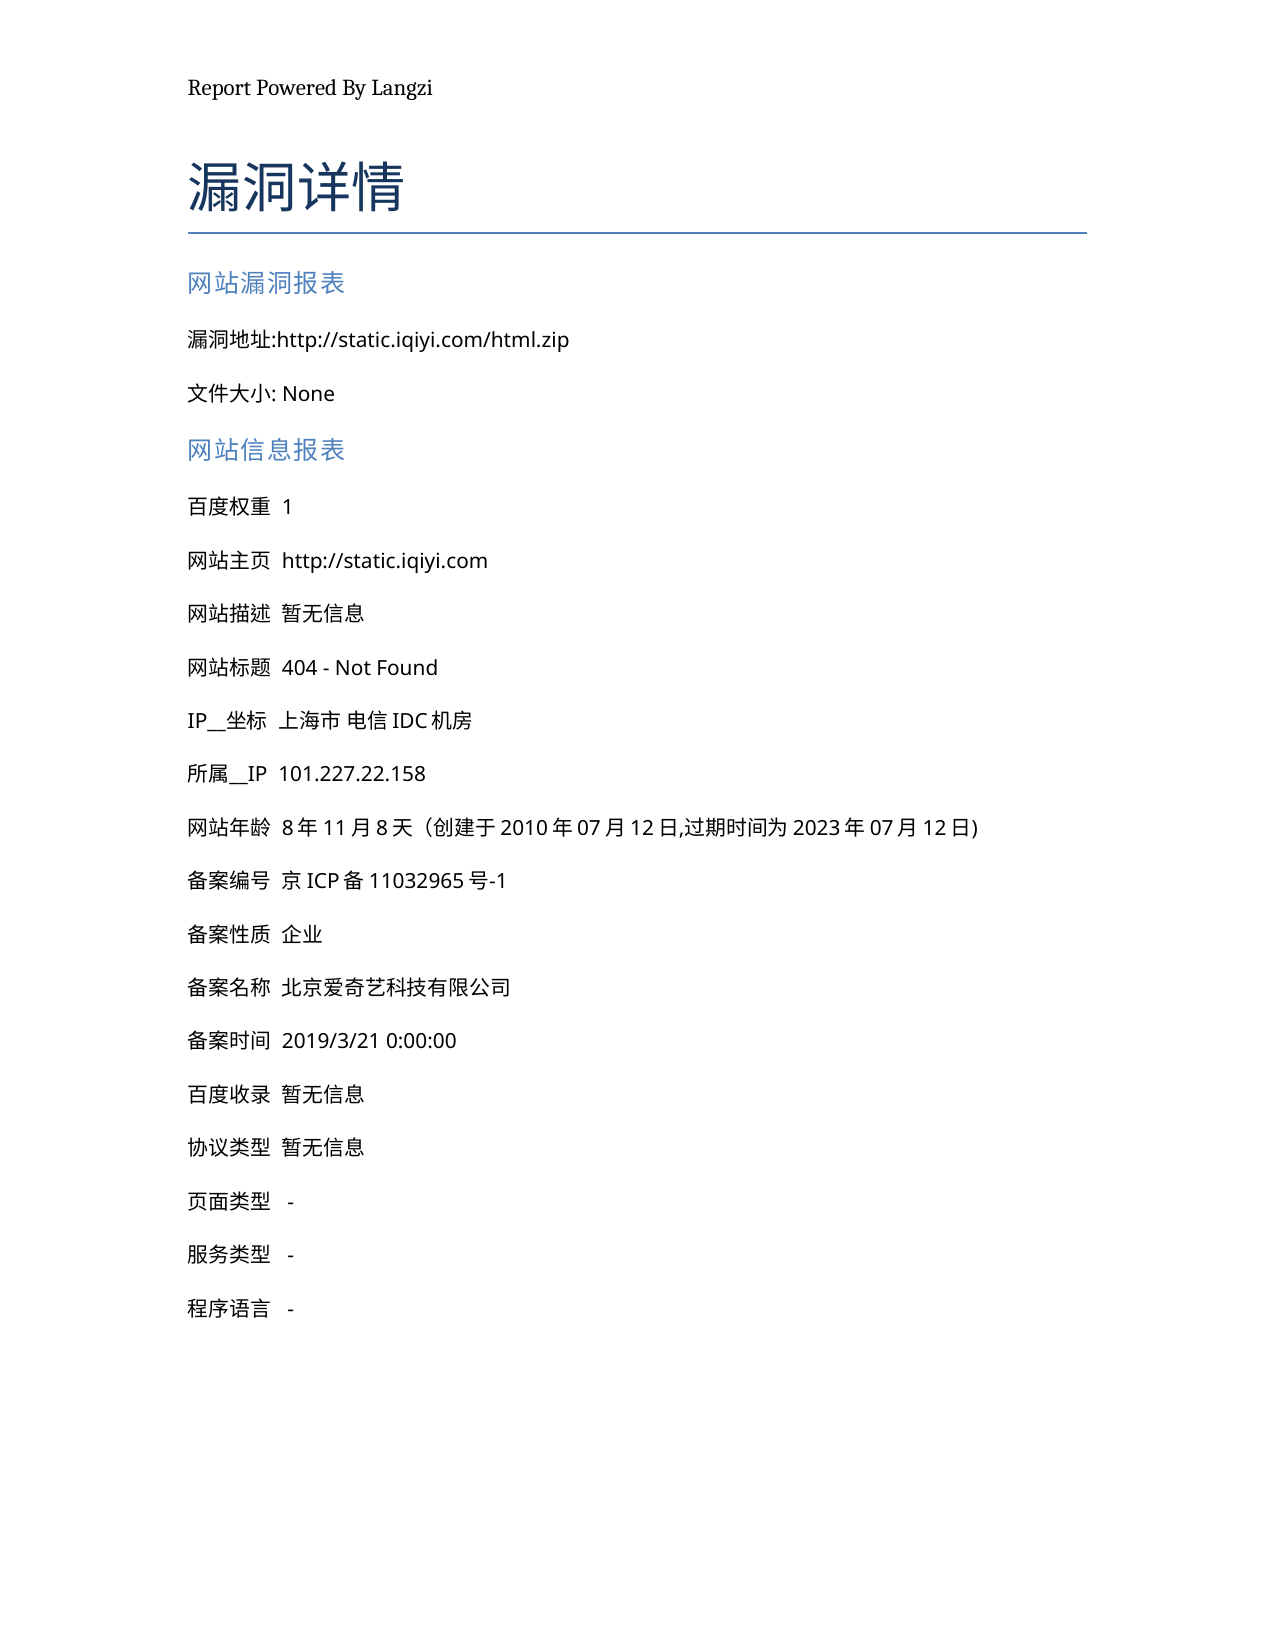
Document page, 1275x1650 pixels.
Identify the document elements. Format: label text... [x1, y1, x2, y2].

subtitle 网站漏洞报表 [187, 265, 1087, 299]
text 百度收录 暂无信息 [187, 1080, 1087, 1108]
title 漏洞详情 [187, 150, 1087, 234]
subtitle 网站信息报表 [187, 432, 1087, 466]
text 备案编号 京ICP备11032965号-1 [187, 866, 1087, 895]
text 网站标题 404 - Not Found [187, 653, 1087, 681]
text 服务类型 - [187, 1240, 1087, 1269]
text 备案名称 北京爱奇艺科技有限公司 [187, 973, 1087, 1002]
text 页面类型 - [187, 1187, 1087, 1215]
text 漏洞地址:http://static.iqiyi.com/html.zip [187, 325, 1087, 354]
text IP__坐标 上海市 电信IDC机房 [187, 706, 1087, 734]
text 协议类型 暂无信息 [187, 1133, 1087, 1162]
text 所属__IP 101.227.22.158 [187, 759, 1087, 788]
text 百度权重 1 [187, 492, 1087, 521]
text 网站主页 http://static.iqiyi.com [187, 546, 1087, 574]
text 网站描述 暂无信息 [187, 599, 1087, 628]
text 文件大小: None [187, 379, 1087, 407]
text 备案性质 企业 [187, 920, 1087, 948]
text 备案时间 2019/3/21 0:00:00 [187, 1027, 1087, 1055]
text 网站年龄 8年11月8天（创建于2010年07月12日,过期时间为2023年07月12日) [187, 813, 1087, 841]
text 程序语言 - [187, 1294, 1087, 1322]
